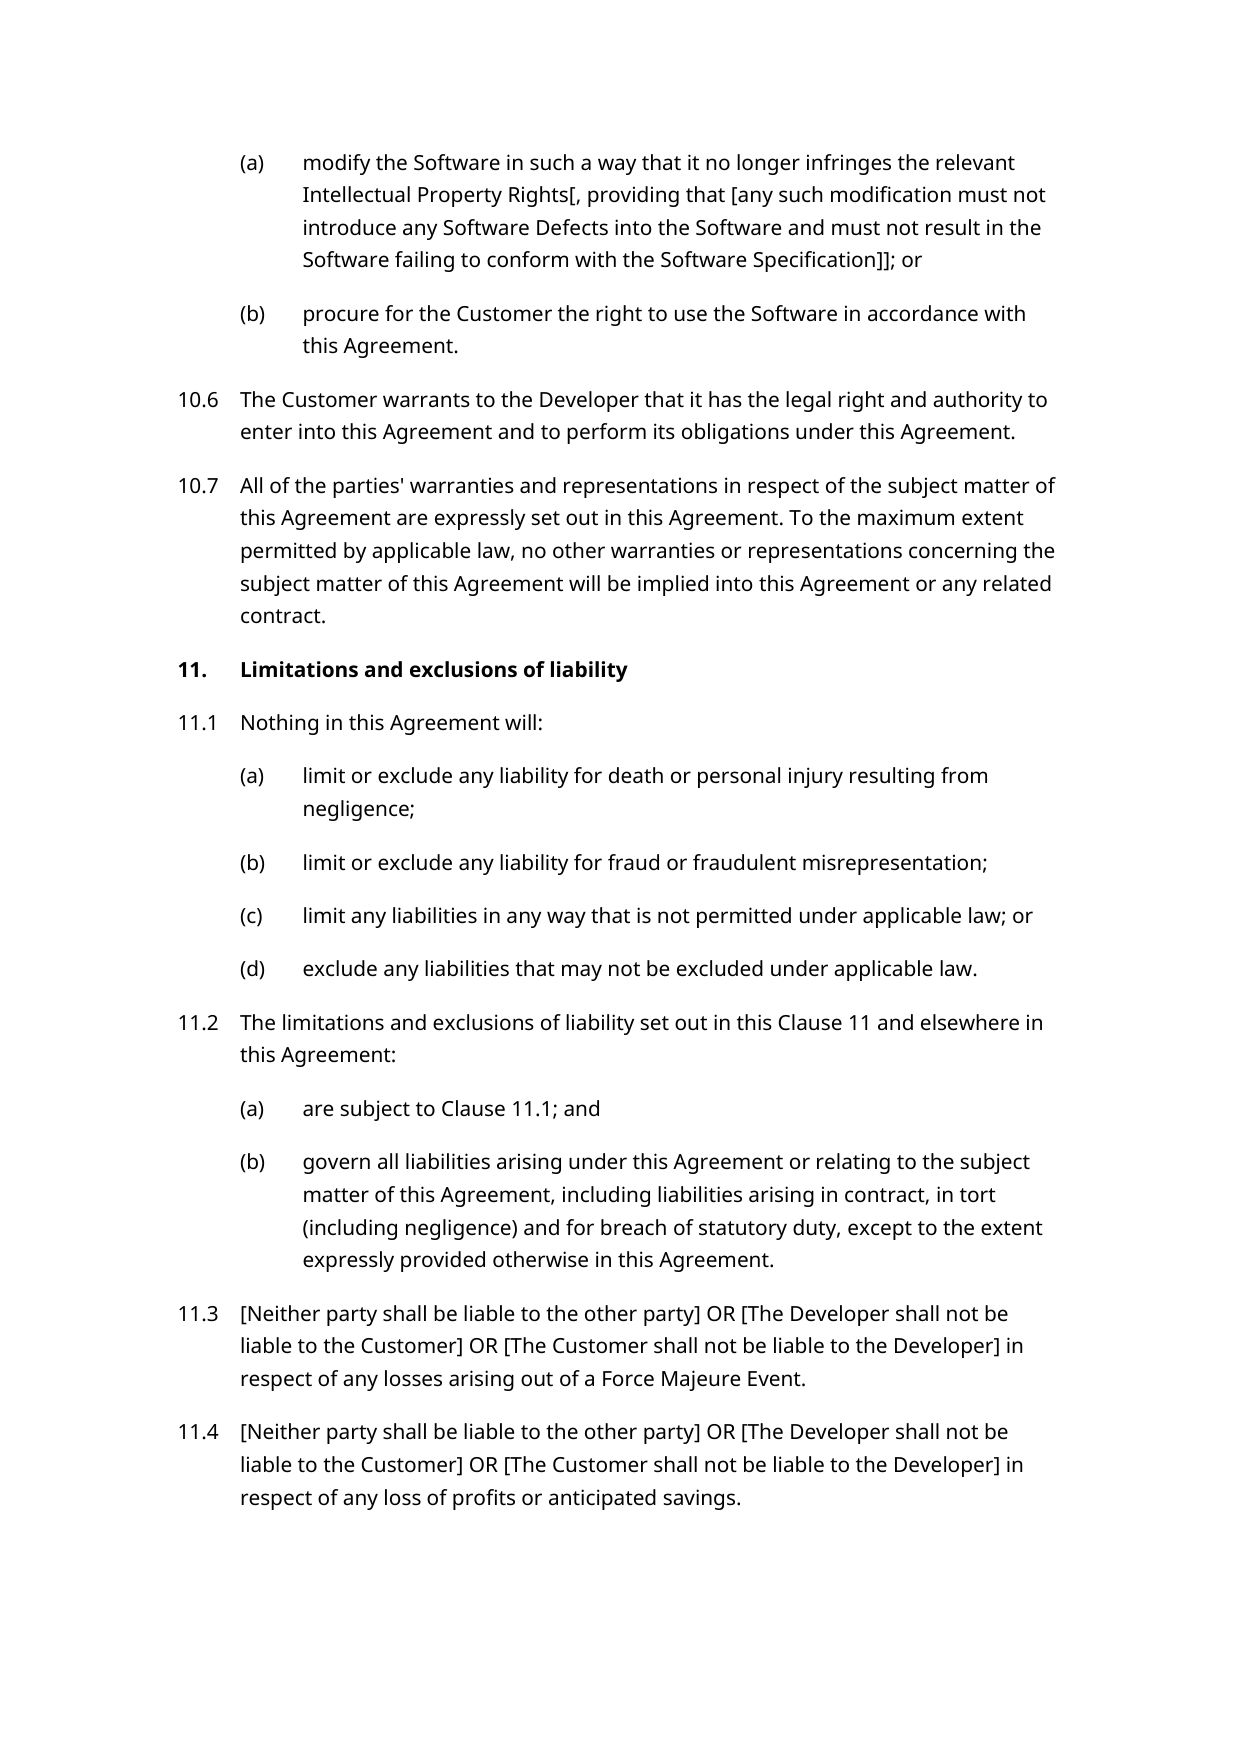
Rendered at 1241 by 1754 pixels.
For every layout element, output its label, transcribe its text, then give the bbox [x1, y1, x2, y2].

text 10.6 The Customer warrants to the Developer that it has the legal right and authority to enter into this Agreement and to perform its obligations under this Agreement. [177, 385, 1063, 446]
text (a) limit or exclude any liability for death or personal injury resulting from negligence; [240, 762, 1063, 823]
text (b) limit or exclude any liability for fraud or fraudulent misrepresentation; [240, 848, 1063, 876]
text (b) procure for the Customer the right to use the Software in accordance with this Agreement. [240, 299, 1063, 360]
text 11.1 Nothing in this Agreement will: [177, 708, 1063, 737]
text (b) govern all liabilities arising under this Agreement or relating to the subject matter of this Agreement, including liabilities arising in contract, in tort (including negligence) and for breach of statutory duty, except to the extent expressly provided otherwise in this Agreement. [240, 1147, 1063, 1274]
text 11.3 [Neither party shall be liable to the other party] OR [The Developer shall not be liable to the Customer] OR [The Customer shall not be liable to the Developer] in respect of any losses arising out of a Force Majeure Event. [177, 1299, 1063, 1392]
text (d) exclude any liabilities that may not be excluded under applicable law. [240, 954, 1063, 983]
subtitle 11. Limitations and exclusions of liability [177, 655, 1063, 683]
text (c) limit any liabilities in any way that is not permitted under applicable law; or [240, 901, 1063, 929]
text 11.4 [Neither party shall be liable to the other party] OR [The Developer shall not be liable to the Customer] OR [The Customer shall not be liable to the Developer] in respect of any loss of profits or anticipated savings. [177, 1417, 1063, 1511]
text (a) are subject to Clause 11.1; and [240, 1094, 1063, 1122]
text 10.7 All of the parties' warranties and representations in respect of the subject matter of this Agreement are expressly set out in this Agreement. To the maximum extent permitted by applicable law, no other warranties or representations concerning the subject matter of this Agreement will be implied into this Agreement or any related contract. [177, 471, 1063, 630]
text (a) modify the Software in such a way that it no longer infringes the relevant Intellectual Property Rights[, providing that [any such modification must not introduce any Software Defects into the Software and must not result in the Software failing to conform with the Software Specification]]; or [240, 148, 1063, 274]
text 11.2 The limitations and exclusions of liability set out in this Clause 11 and elsewhere in this Agreement: [177, 1008, 1063, 1069]
